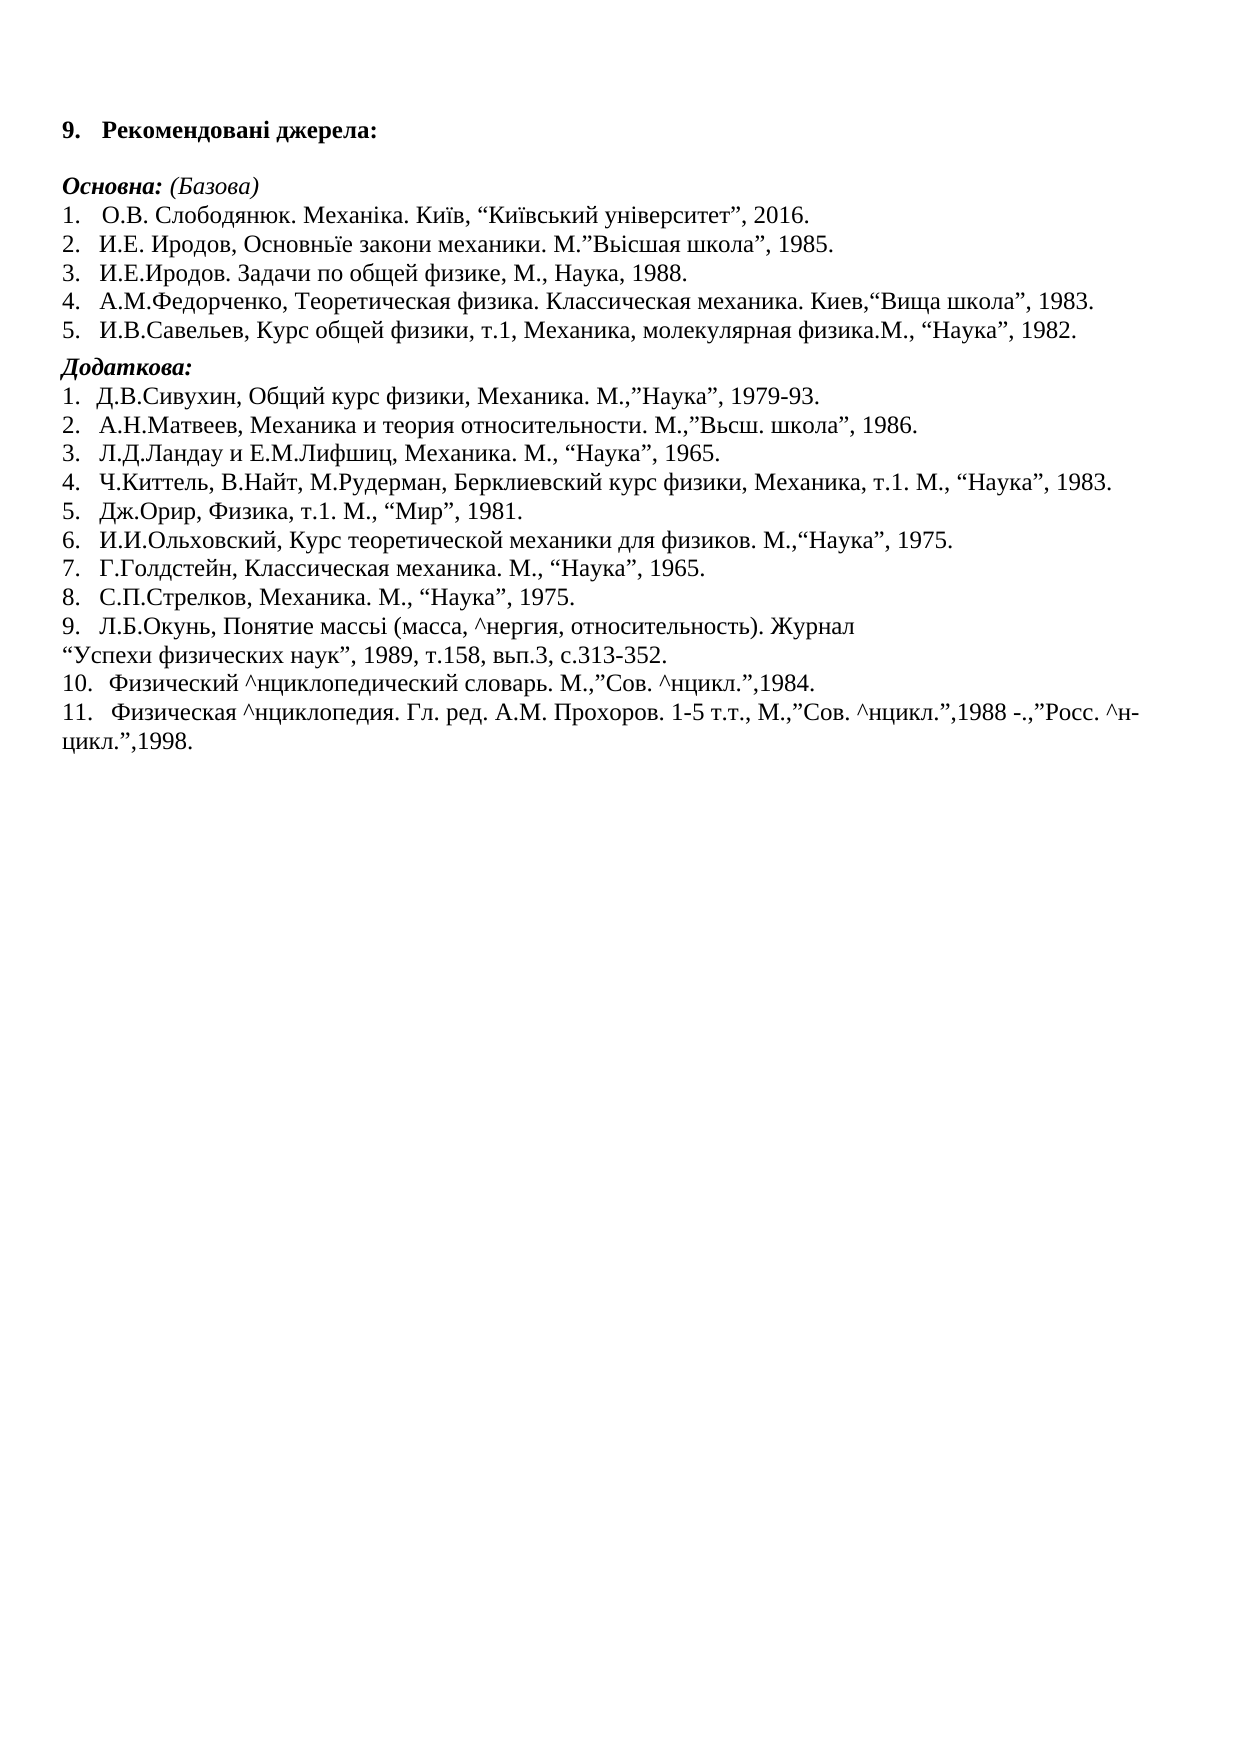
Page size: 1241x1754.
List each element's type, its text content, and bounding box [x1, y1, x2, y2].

list И.В.Савельев, Курс общей физики, т.1, Механика, молекулярная физика.М., “Наука”, 1982. [62, 315, 1166, 344]
list Л.Д.Ландау и Е.М.Лифшиц, Механика. М., “Наука”, 1965. [62, 438, 1166, 467]
text Основна: (Базова) [62, 171, 1166, 200]
list И.Е. Иродов, Основньїе закони механики. М.”Вьісшая школа”, 1985. [62, 229, 1166, 258]
list И.И.Ольховский, Курс теоретической механики для физиков. М.,“Наука”, 1975. [62, 525, 1166, 553]
list Физический ^нциклопедический словарь. М.,”Сов. ^нцикл.”,1984. [62, 668, 1166, 697]
list О.В. Слободянюк. Механіка. Київ, “Київський університет”, 2016. [62, 200, 1166, 229]
list Л.Б.Окунь, Понятие массьі (масса, ^нергия, относительность). Журнал [62, 611, 1166, 640]
list Ч.Киттель, В.Найт, М.Рудерман, Берклиевский курс физики, Механика, т.1. М., “Наука”, 1983. [62, 467, 1166, 496]
text Додаткова: [62, 352, 1166, 381]
list Физическая ^нциклопедия. Гл. ред. А.М. Прохоров. 1-5 т.т., М.,”Сов. ^нцикл.”,1988 -.,”Росс. ^н- цикл.”,1998. [62, 697, 1166, 755]
text “Успехи физических наук”, 1989, т.158, вьп.3, с.313-352. [62, 640, 1166, 668]
list Г.Голдстейн, Классическая механика. М., “Наука”, 1965. [62, 553, 1166, 582]
list Рекомендовані джерела: [62, 116, 1166, 144]
list А.Н.Матвеев, Механика и теория относительности. М.,”Вьсш. школа”, 1986. [62, 410, 1166, 438]
list А.М.Федорченко, Теоретическая физика. Классическая механика. Киев,“Вища школа”, 1983. [62, 286, 1166, 315]
list Д.В.Сивухин, Общий курс физики, Механика. М.,”Наука”, 1979-93. [62, 381, 1166, 410]
list С.П.Стрелков, Механика. М., “Наука”, 1975. [62, 582, 1166, 611]
list И.Е.Иродов. Задачи по общей физике, М., Наука, 1988. [62, 258, 1166, 286]
list Дж.Орир, Физика, т.1. М., “Мир”, 1981. [62, 496, 1166, 525]
